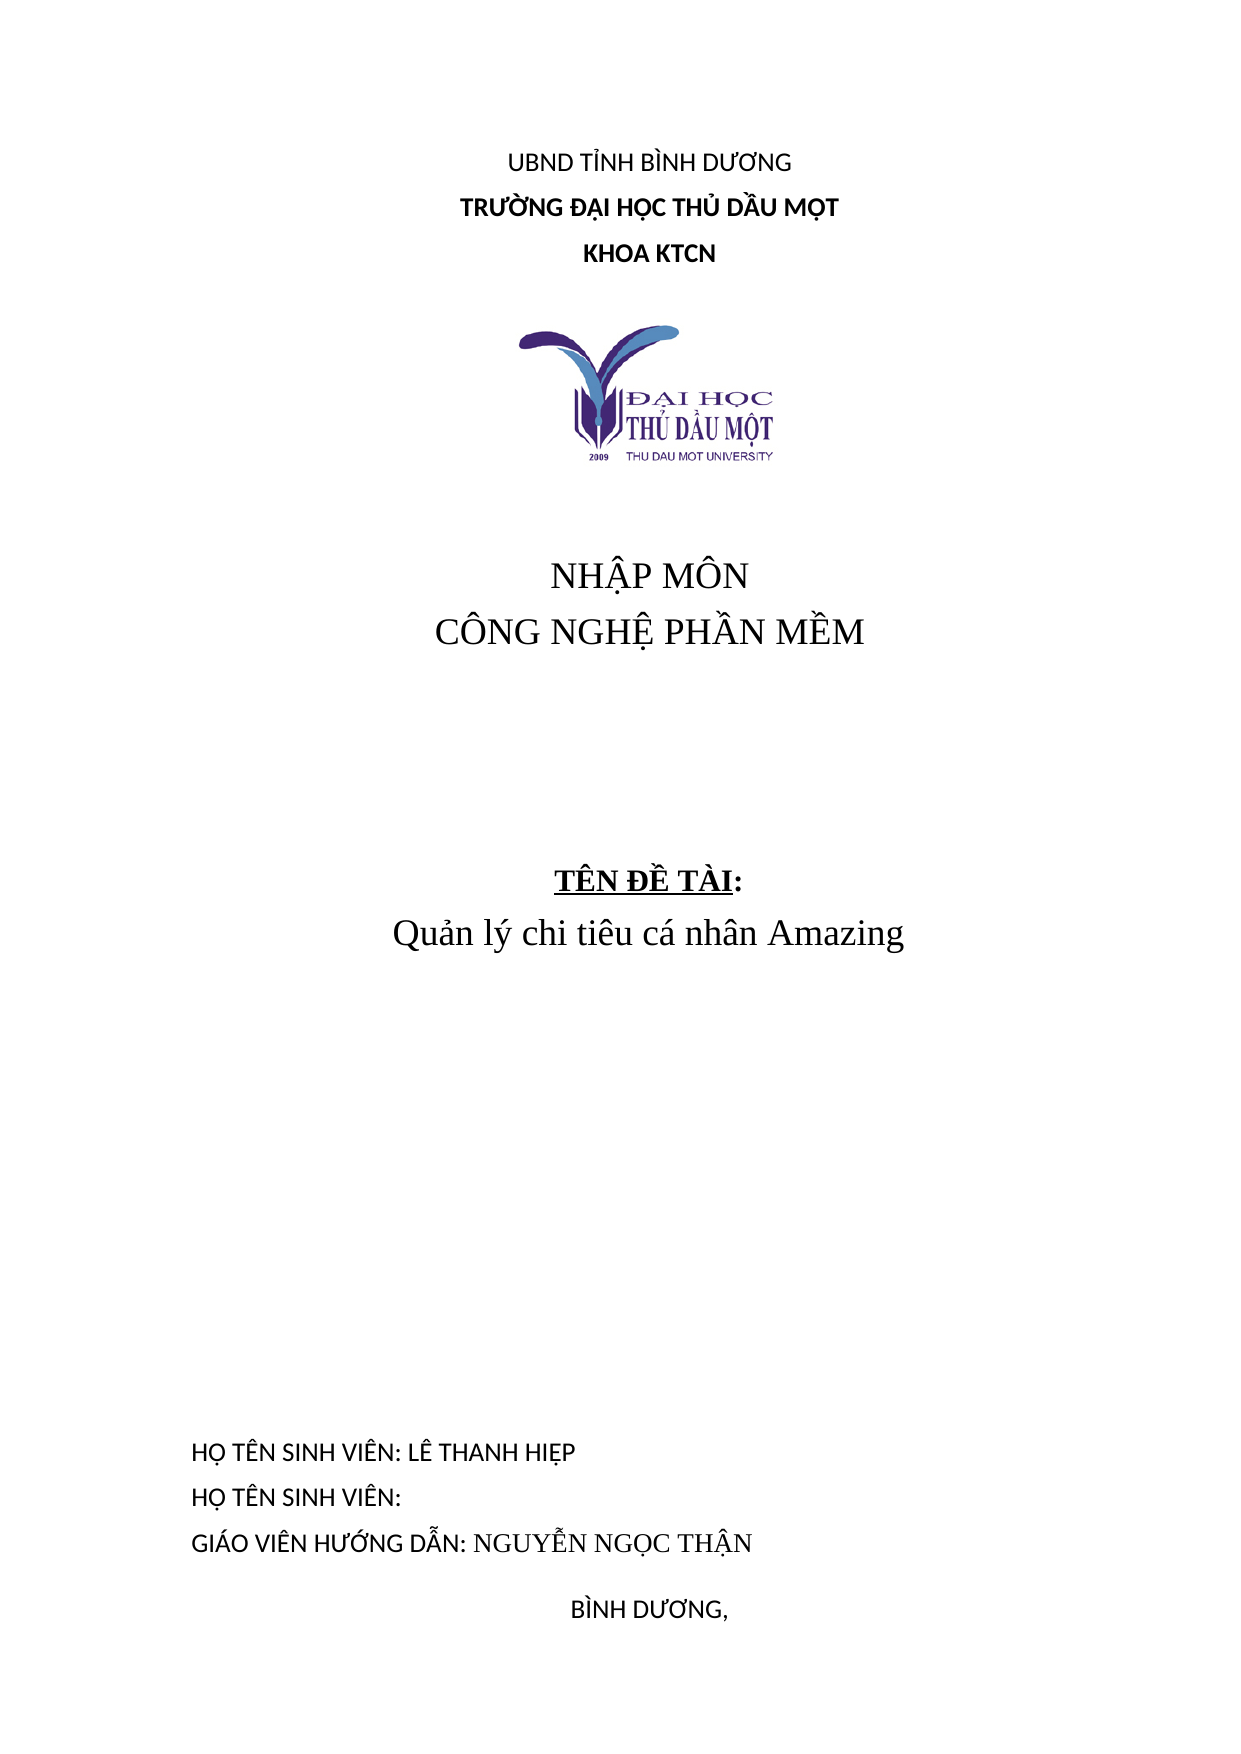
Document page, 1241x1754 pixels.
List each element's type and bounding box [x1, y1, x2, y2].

picture [515, 318, 784, 487]
